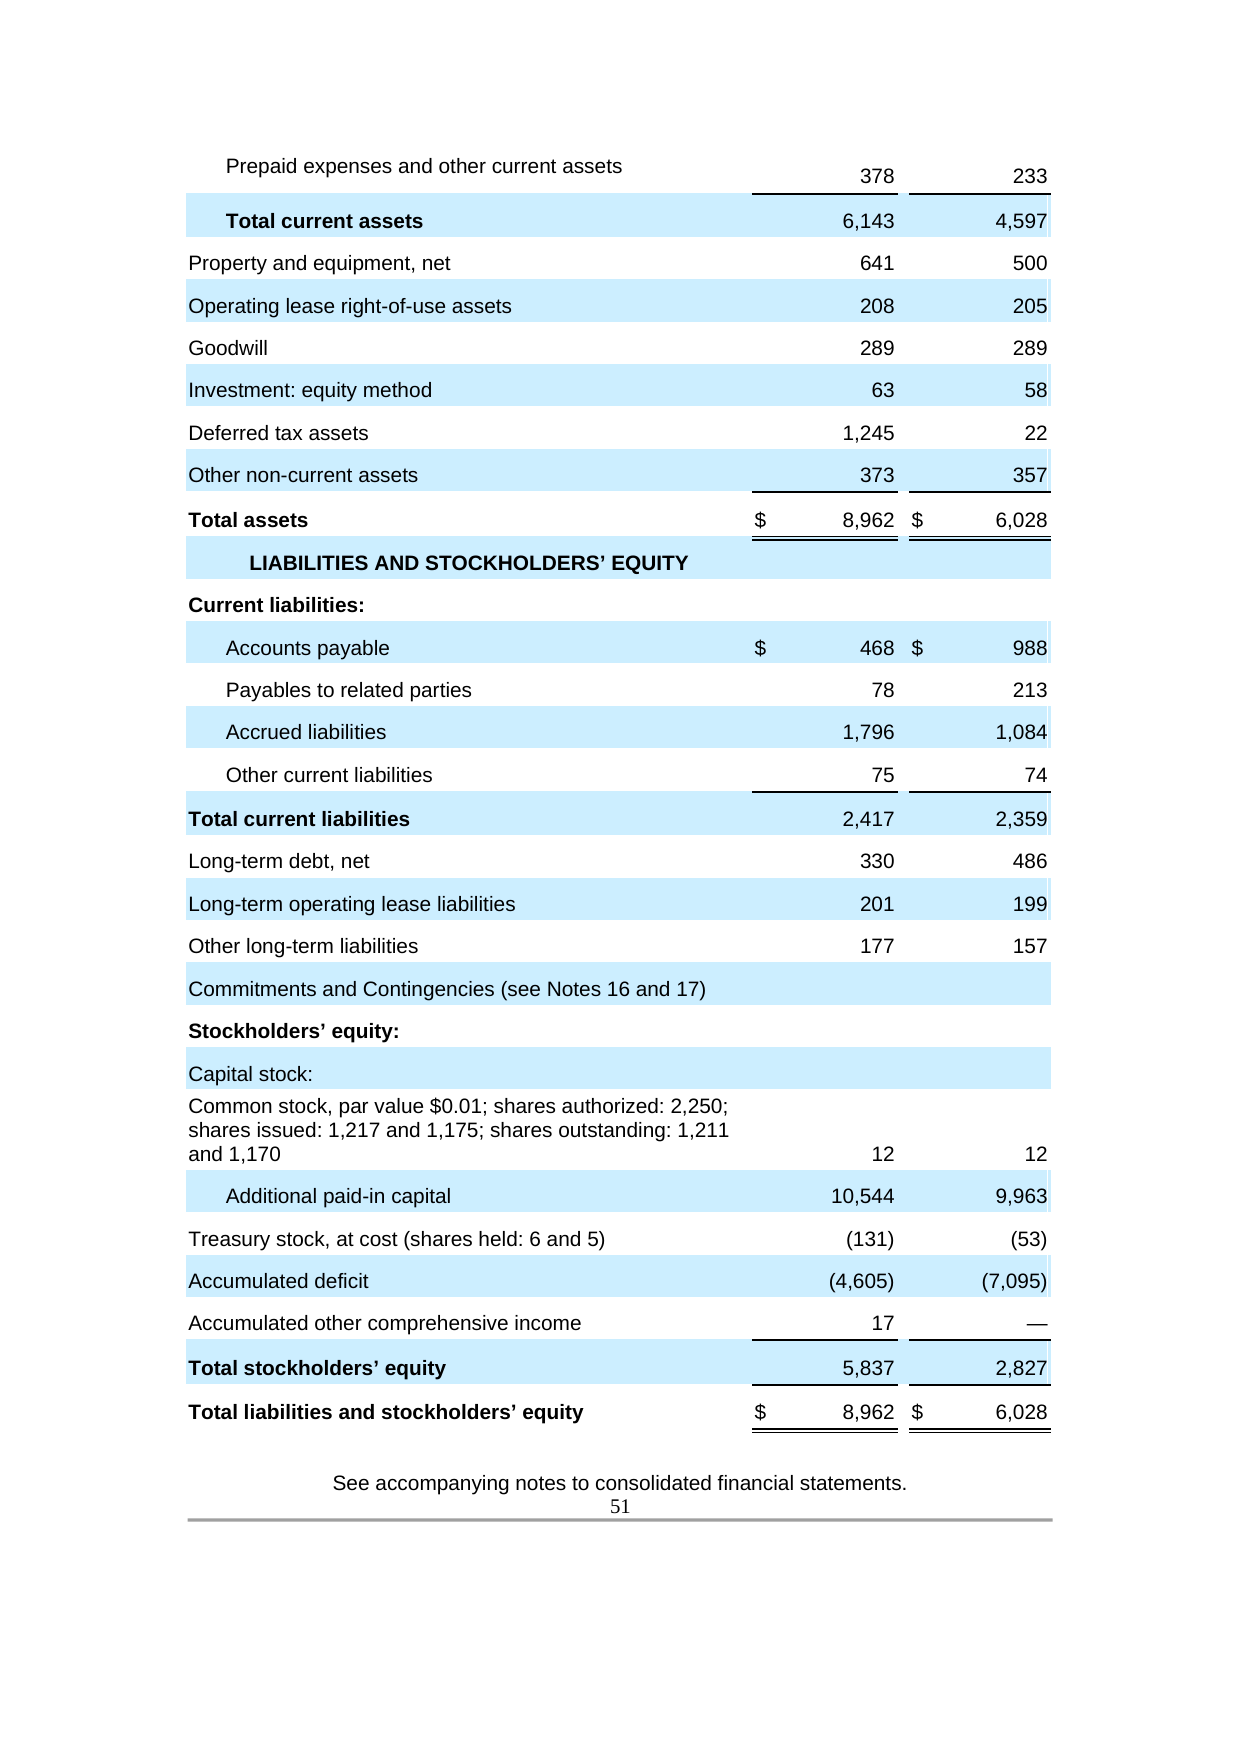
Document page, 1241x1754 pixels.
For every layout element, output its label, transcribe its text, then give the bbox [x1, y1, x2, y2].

text 51 [187, 1494, 1053, 1518]
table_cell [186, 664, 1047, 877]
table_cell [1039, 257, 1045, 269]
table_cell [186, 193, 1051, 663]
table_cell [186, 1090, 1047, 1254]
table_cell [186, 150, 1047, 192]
text See accompanying notes to consolidated financial statements. [187, 1470, 1053, 1494]
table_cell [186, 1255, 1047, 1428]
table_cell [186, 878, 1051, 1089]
